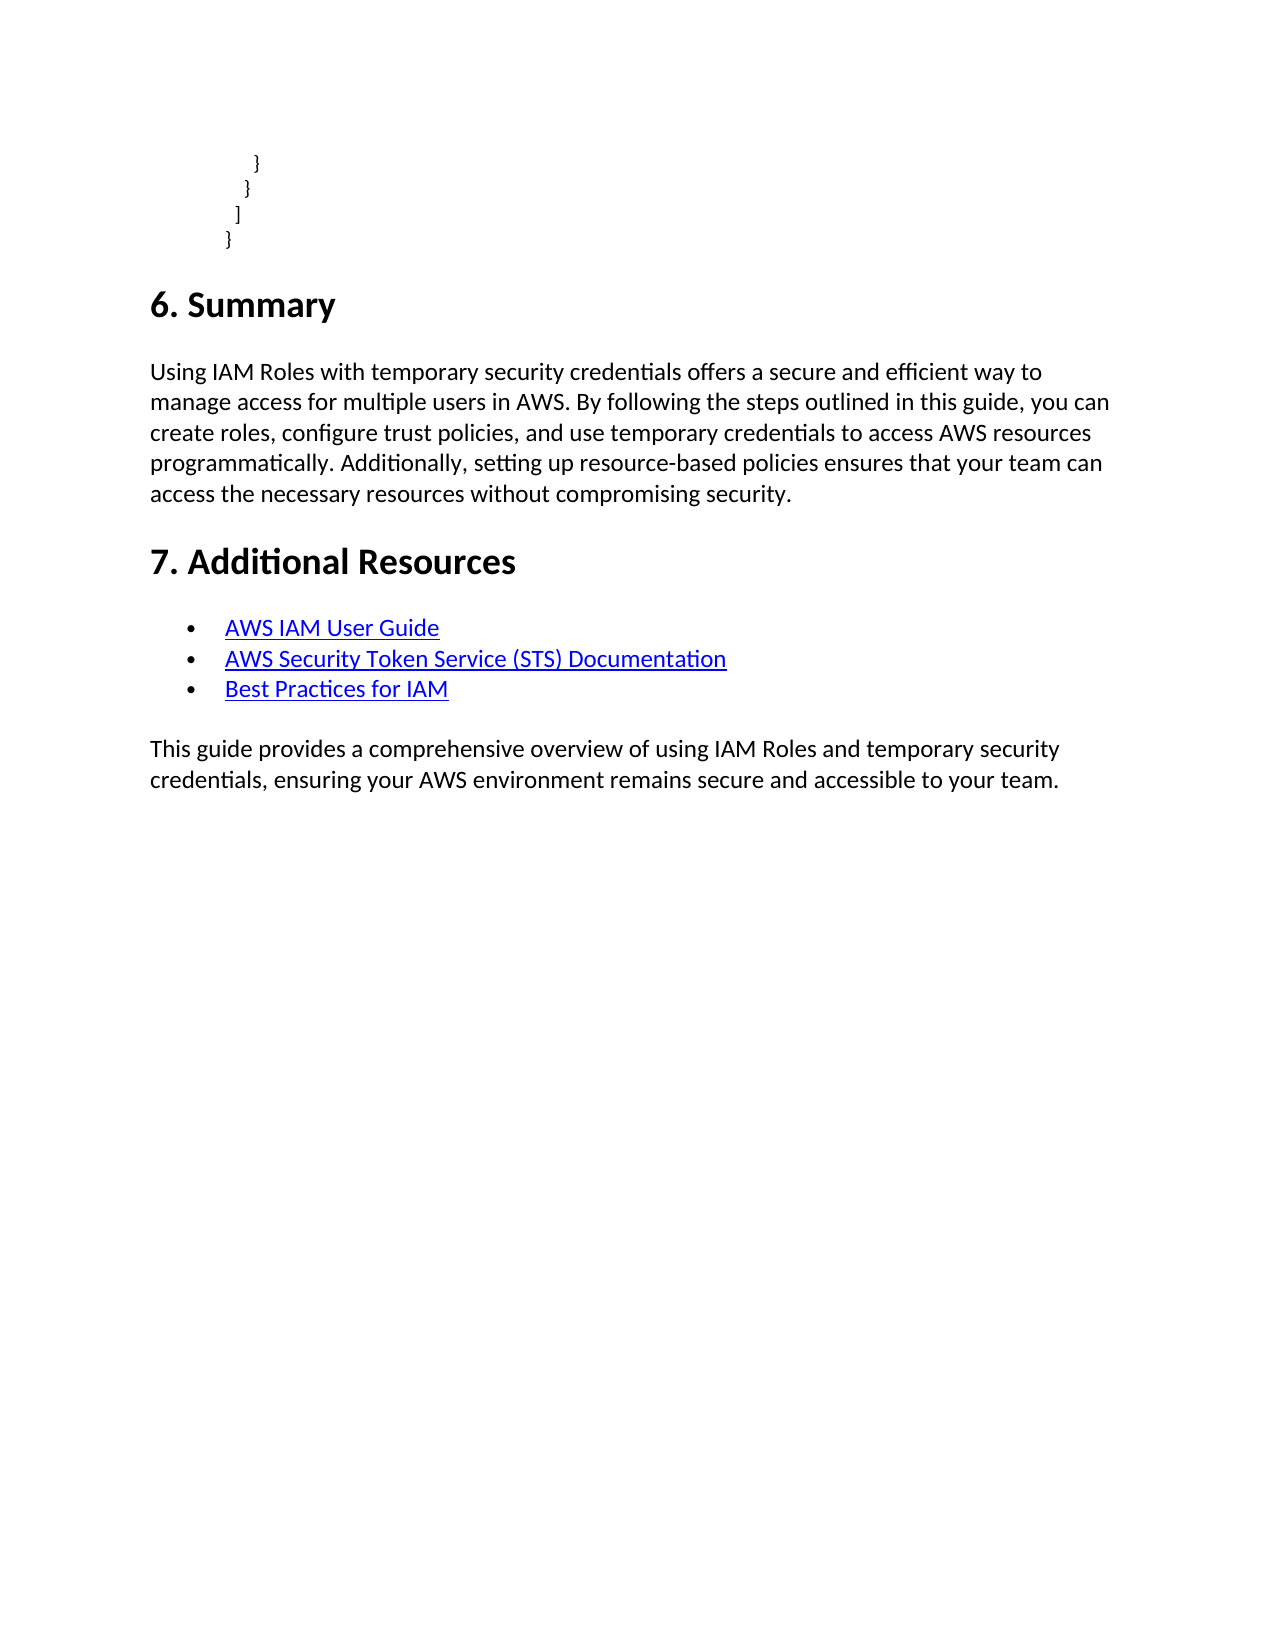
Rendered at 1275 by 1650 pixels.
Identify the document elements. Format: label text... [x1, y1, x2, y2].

list AWS Security Token Service (STS) Documentation [187, 643, 1125, 674]
text 7. Additional Resources [150, 538, 1125, 583]
list AWS IAM User Guide [187, 613, 1125, 643]
text } [225, 175, 1125, 201]
text ] [225, 201, 1125, 226]
text Using IAM Roles with temporary security credentials offers a secure and efficient way to manage access for multiple users in AWS. By following the steps outlined in this guide, you can create roles, configure trust policies, and use temporary credentials to access AWS resources programmatically. Additionally, setting up resource-based policies ensures that your team can access the necessary resources without compromising security. [150, 356, 1125, 508]
text This guide provides a comprehensive overview of using IAM Roles and temporary security credentials, ensuring your AWS environment remains secure and accessible to your team. [150, 733, 1125, 794]
text } [225, 226, 1125, 252]
text 6. Summary [150, 281, 1125, 327]
text } [225, 150, 1125, 175]
list Best Practices for IAM [187, 674, 1125, 704]
